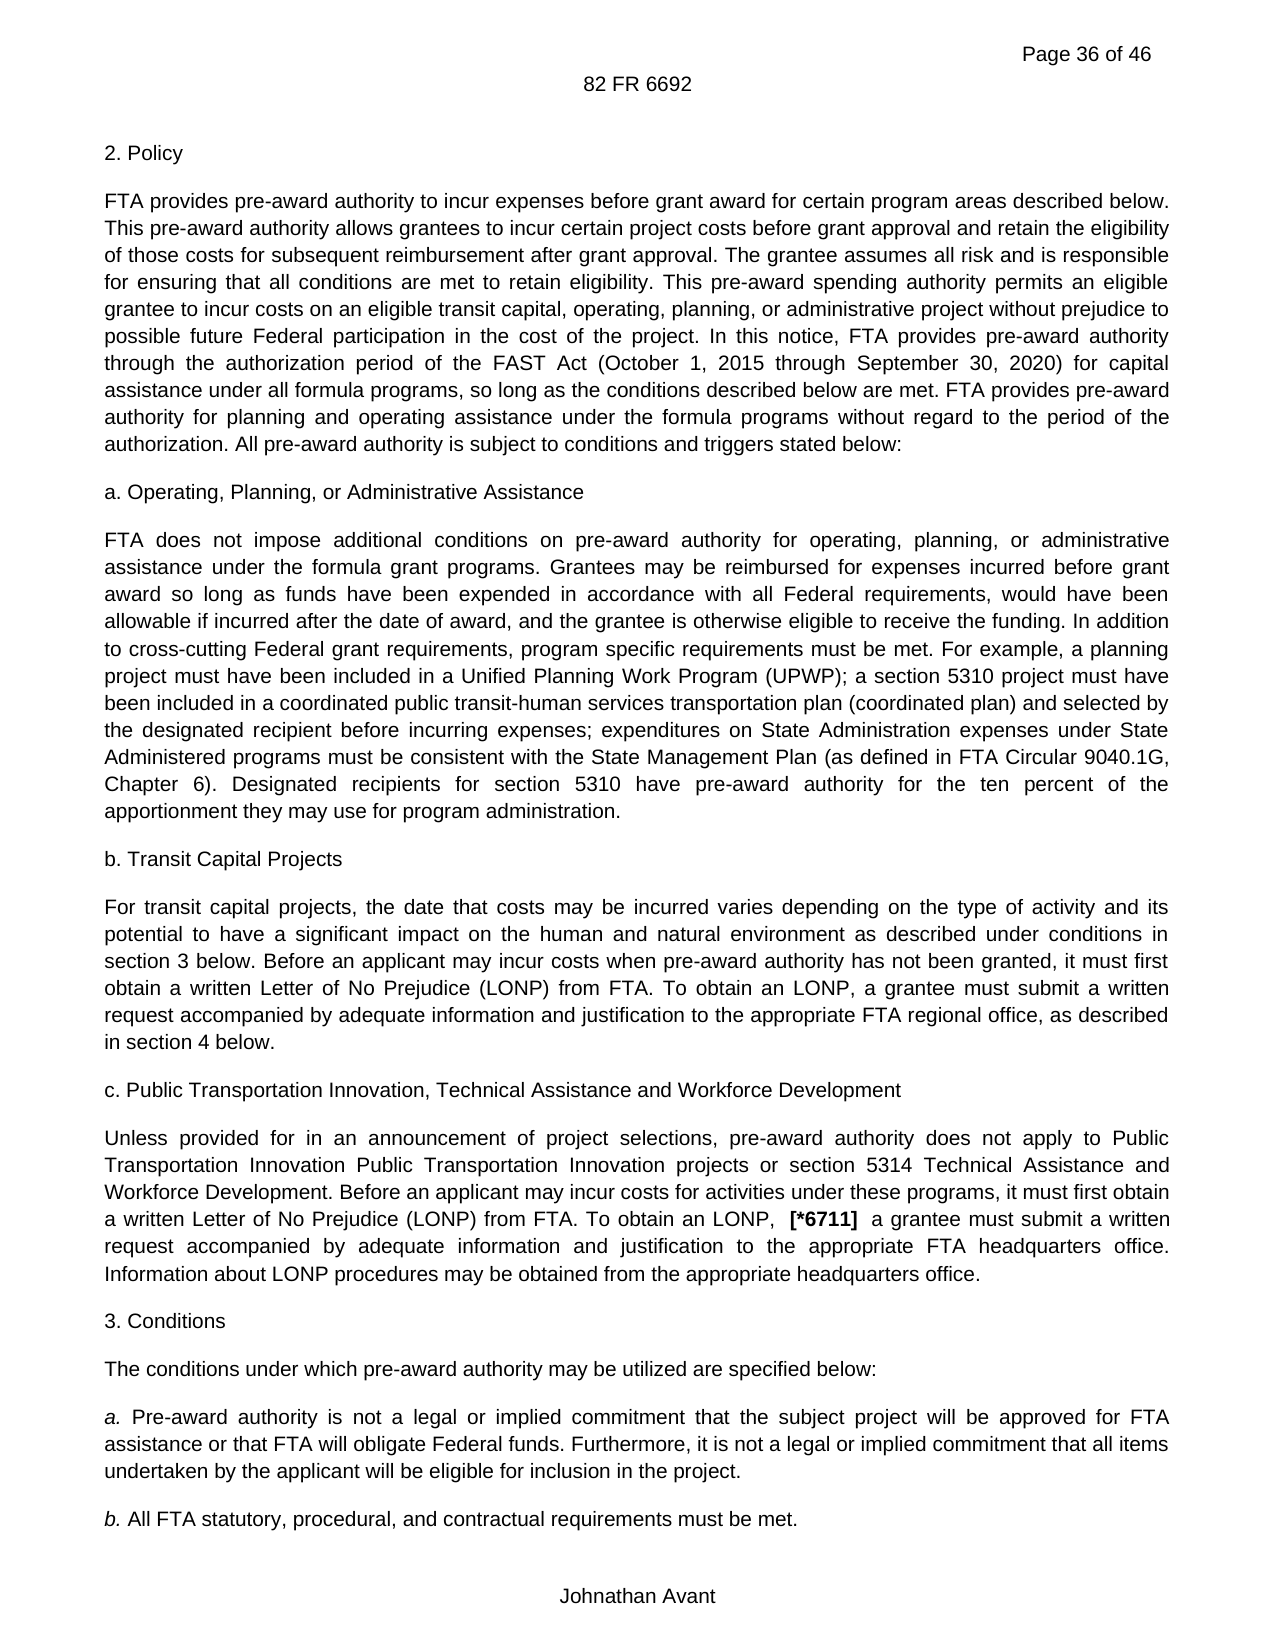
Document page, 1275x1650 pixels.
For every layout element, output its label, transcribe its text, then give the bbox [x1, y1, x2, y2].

text FTA does not impose additional conditions on pre-award authority for operating, planning, or administrative assistance under the formula grant programs. Grantees may be reimbursed for expenses incurred before grant award so long as funds have been expended in accordance with all Federal requirements, would have been allowable if incurred after the date of award, and the grantee is otherwise eligible to receive the funding. In addition to cross-cutting Federal grant requirements, program specific requirements must be met. For example, a planning project must have been included in a Unified Planning Work Program (UPWP); a section 5310 project must have been included in a coordinated public transit-human services transportation plan (coordinated plan) and selected by the designated recipient before incurring expenses; expenditures on State Administration expenses under State Administered programs must be consistent with the State Management Plan (as defined in FTA Circular 9040.1G, Chapter 6). Designated recipients for section 5310 have pre-award authority for the ten percent of the apportionment they may use for program administration. [104, 525, 1171, 823]
text b. All FTA statutory, procedural, and contractual requirements must be met. [104, 1504, 1171, 1531]
text a. Pre-award authority is not a legal or implied commitment that the subject project will be approved for FTA assistance or that FTA will obligate Federal funds. Furthermore, it is not a legal or implied commitment that all items undertaken by the applicant will be eligible for inclusion in the project. [104, 1402, 1171, 1483]
text 3. Conditions [104, 1306, 1171, 1333]
text 2. Policy [104, 137, 1171, 164]
text b. Transit Capital Projects [104, 844, 1171, 871]
text a. Operating, Planning, or Administrative Assistance [104, 477, 1171, 504]
text FTA provides pre-award authority to incur expenses before grant award for certain program areas described below. This pre-award authority allows grantees to incur certain project costs before grant approval and retain the eligibility of those costs for subsequent reimbursement after grant approval. The grantee assumes all risk and is responsible for ensuring that all conditions are met to retain eligibility. This pre-award spending authority permits an eligible grantee to incur costs on an eligible transit capital, operating, planning, or administrative project without prejudice to possible future Federal participation in the cost of the project. In this notice, FTA provides pre-award authority through the authorization period of the FAST Act (October 1, 2015 through September 30, 2020) for capital assistance under all formula programs, so long as the conditions described below are met. FTA provides pre-award authority for planning and operating assistance under the formula programs without regard to the period of the authorization. All pre-award authority is subject to conditions and triggers stated below: [104, 185, 1171, 456]
text The conditions under which pre-award authority may be utilized are specified below: [104, 1354, 1171, 1381]
text c. Public Transportation Innovation, Technical Assistance and Workforce Development [104, 1075, 1171, 1102]
text For transit capital projects, the date that costs may be incurred varies depending on the type of activity and its potential to have a significant impact on the human and natural environment as described under conditions in section 3 below. Before an applicant may incur costs when pre-award authority has not been granted, it must first obtain a written Letter of No Prejudice (LONP) from FTA. To obtain an LONP, a grantee must submit a written request accompanied by adequate information and justification to the appropriate FTA regional office, as described in section 4 below. [104, 892, 1171, 1054]
text Unless provided for in an announcement of project selections, pre-award authority does not apply to Public Transportation Innovation Public Transportation Innovation projects or section 5314 Technical Assistance and Workforce Development. Before an applicant may incur costs for activities under these programs, it must first obtain a written Letter of No Prejudice (LONP) from FTA. To obtain an LONP, [*6711] a grantee must submit a written request accompanied by adequate information and justification to the appropriate FTA headquarters office. Information about LONP procedures may be obtained from the appropriate headquarters office. [104, 1123, 1171, 1285]
